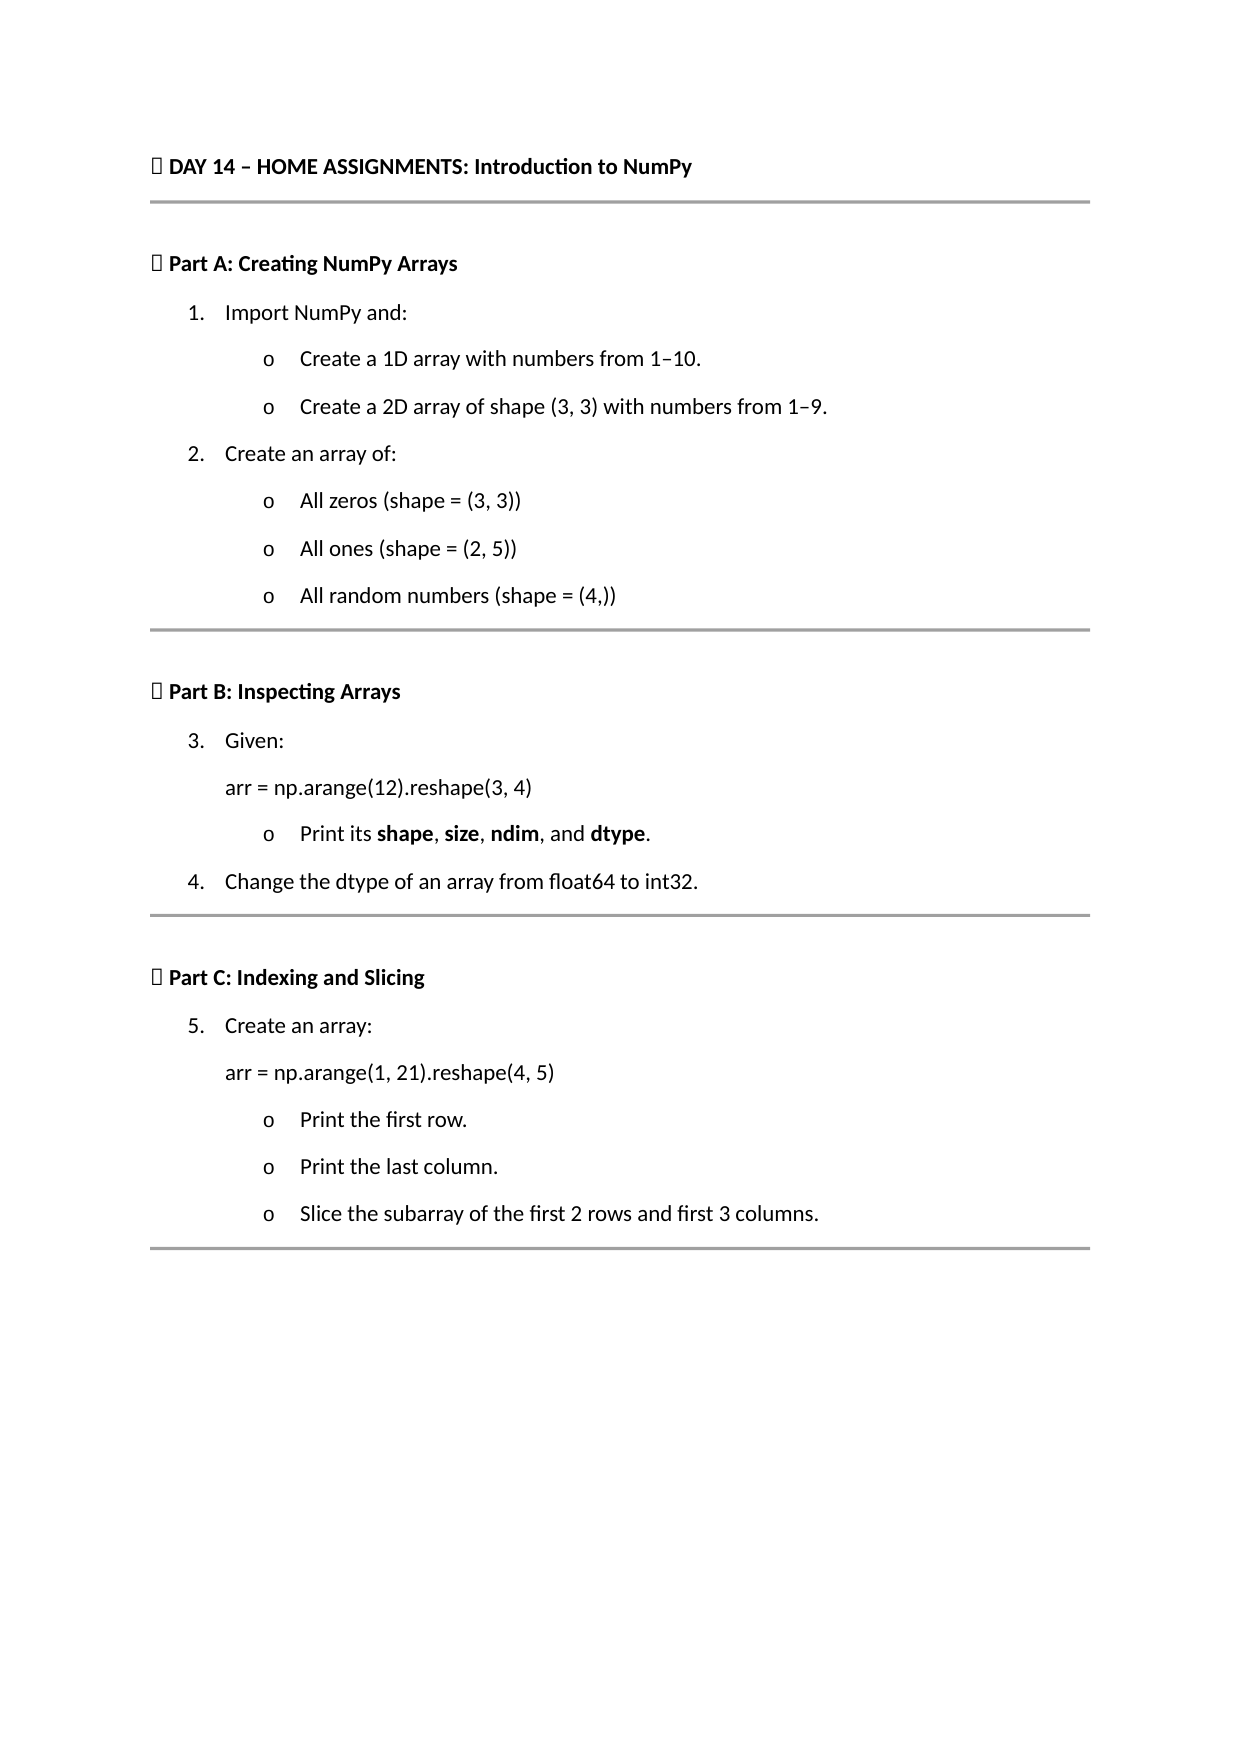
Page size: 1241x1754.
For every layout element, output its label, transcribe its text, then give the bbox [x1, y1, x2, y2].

list Slice the subarray of the first 2 rows and first 3 columns. [262, 1199, 1090, 1228]
list All ones (shape = (2, 5)) [262, 534, 1090, 562]
list Import NumPy and: [187, 298, 1090, 326]
list Print the first row. [262, 1105, 1090, 1133]
text 🔹 Part B: Inspecting Arrays [150, 675, 1090, 707]
list Print the last column. [262, 1152, 1090, 1181]
text 🔹 Part A: Creating NumPy Arrays [150, 247, 1090, 278]
list Print its shape, size, ndim, and dtype. [262, 819, 1090, 848]
text 🐍 DAY 14 – HOME ASSIGNMENTS: Introduction to NumPy [150, 150, 1090, 181]
list Create a 1D array with numbers from 1–10. [262, 344, 1090, 373]
list Given: [187, 726, 1090, 754]
list Create an array: [187, 1011, 1090, 1039]
list Create a 2D array of shape (3, 3) with numbers from 1–9. [262, 392, 1090, 421]
list Change the dtype of an array from float64 to int32. [187, 867, 1090, 895]
text 🔹 Part C: Indexing and Slicing [150, 961, 1090, 992]
text arr = np.arange(12).reshape(3, 4) [150, 773, 1090, 801]
text arr = np.arange(1, 21).reshape(4, 5) [150, 1058, 1090, 1086]
list All random numbers (shape = (4,)) [262, 581, 1090, 609]
list All zeros (shape = (3, 3)) [262, 486, 1090, 515]
list Create an array of: [187, 439, 1090, 467]
